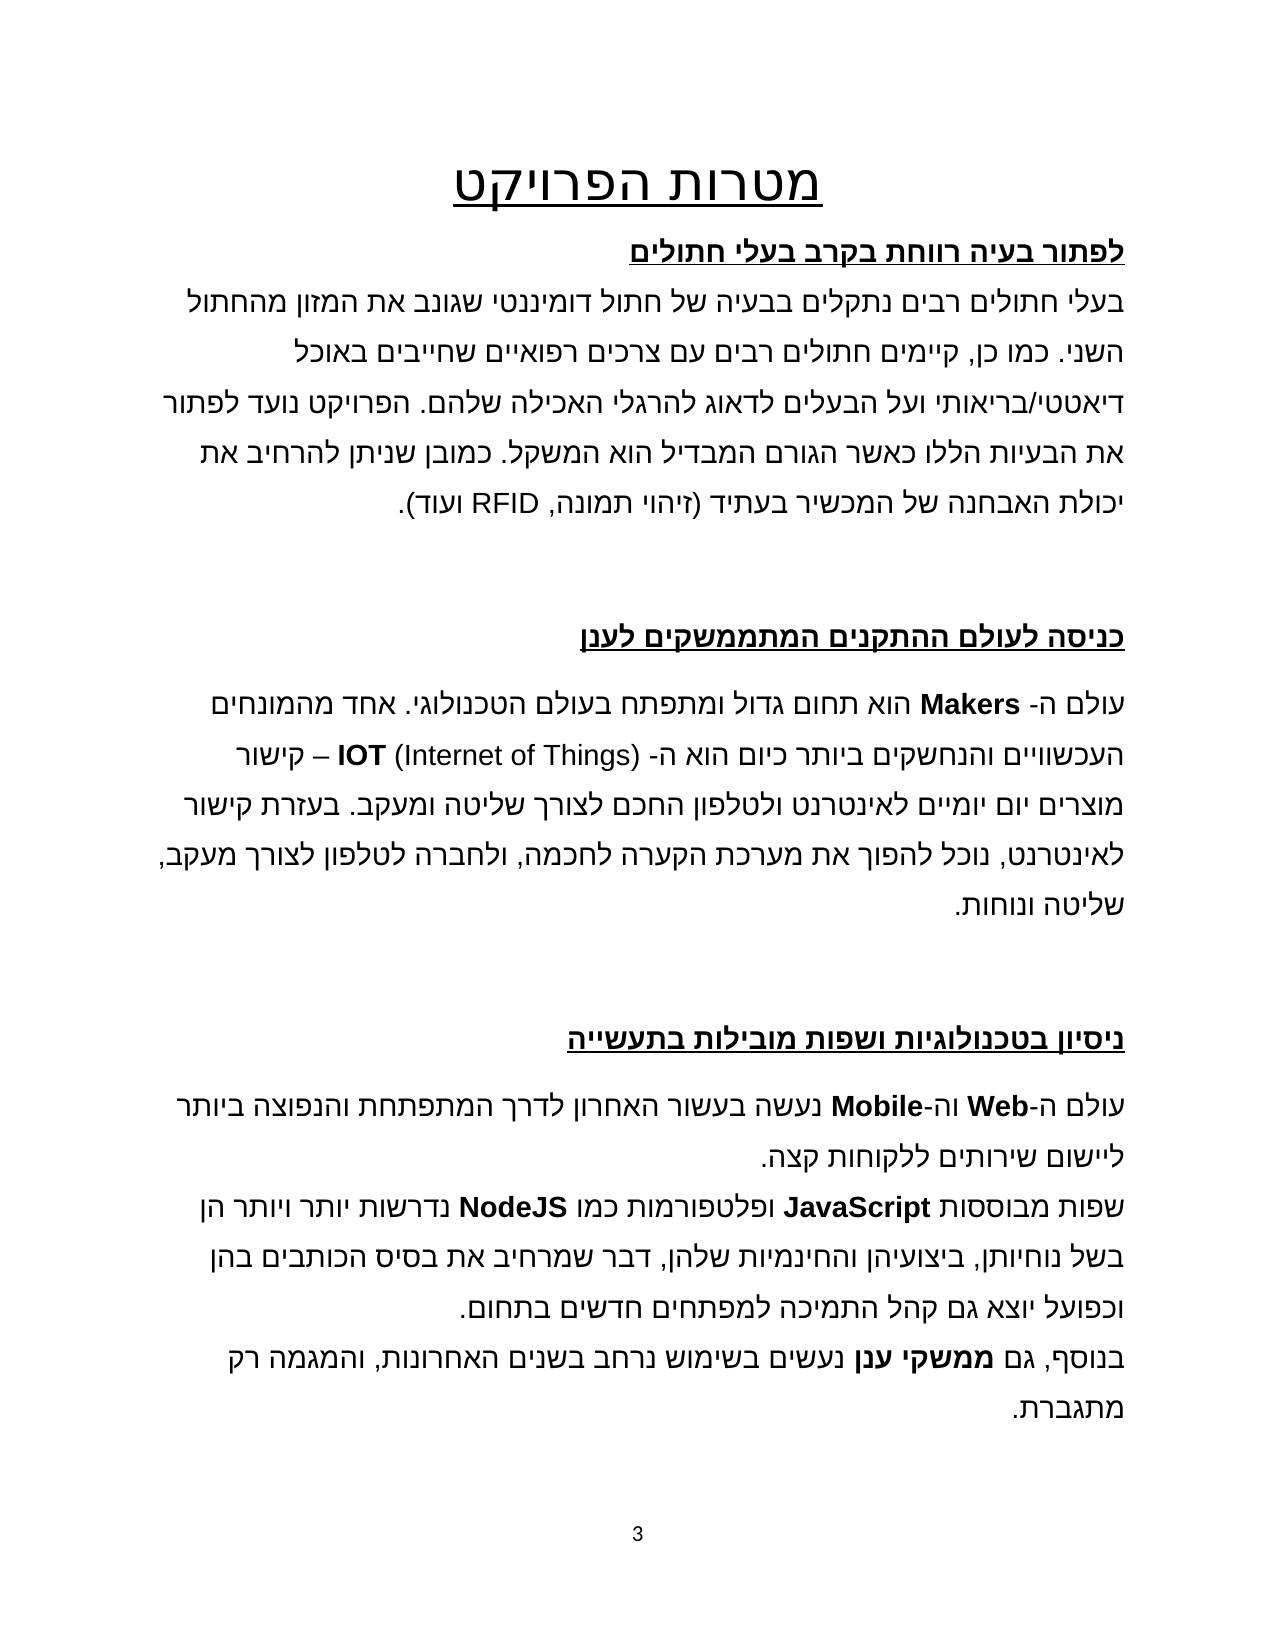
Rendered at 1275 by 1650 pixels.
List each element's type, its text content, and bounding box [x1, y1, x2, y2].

text לפתור בעיה רווחת בקרב בעלי חתולים בעלי חתולים רבים נתקלים בבעיה של חתול דומיננטי שגונב את המזון מהחתול השני. כמו כן, קיימים חתולים רבים עם צרכים רפואיים שחייבים באוכל דיאטטי/בריאותי ועל הבעלים לדאוג להרגלי האכילה שלהם. הפרויקט נועד לפתור את הבעיות הללו כאשר הגורם המבדיל הוא המשקל. כמובן שניתן להרחיב את יכולת האבחנה של המכשיר בעתיד (זיהוי תמונה, RFID ועוד). [150, 235, 1125, 520]
text מטרות הפרויקט [150, 150, 1125, 213]
text עולם ה-Web וה-Mobile נעשה בעשור האחרון לדרך המתפתחת והנפוצה ביותר ליישום שירותים ללקוחות קצה. שפות מבוססות JavaScript ופלטפורמות כמו NodeJS נדרשות יותר ויותר הן בשל נוחיותן, ביצועיהן והחינמיות שלהן, דבר שמרחיב את בסיס הכותבים בהן וכפועל יוצא גם קהל התמיכה למפתחים חדשים בתחום. בנוסף, גם ממשקי ענן נעשים בשימוש נרחב בשנים האחרונות, והמגמה רק מתגברת. [150, 1089, 1125, 1425]
text עולם ה- Makers הוא תחום גדול ומתפתח בעולם הטכנולוגי. אחד מהמונחים העכשוויים והנחשקים ביותר כיום הוא ה- IOT (Internet of Things) – קישור מוצרים יום יומיים לאינטרנט ולטלפון החכם לצורך שליטה ומעקב. בעזרת קישור לאינטרנט, נוכל להפוך את מערכת הקערה לחכמה, ולחברה לטלפון לצורך מעקב, שליטה ונוחות. [150, 687, 1125, 922]
text ניסיון בטכנולוגיות ושפות מובילות בתעשייה [150, 1022, 1125, 1056]
text כניסה לעולם ההתקנים המתממשקים לענן [150, 620, 1125, 654]
